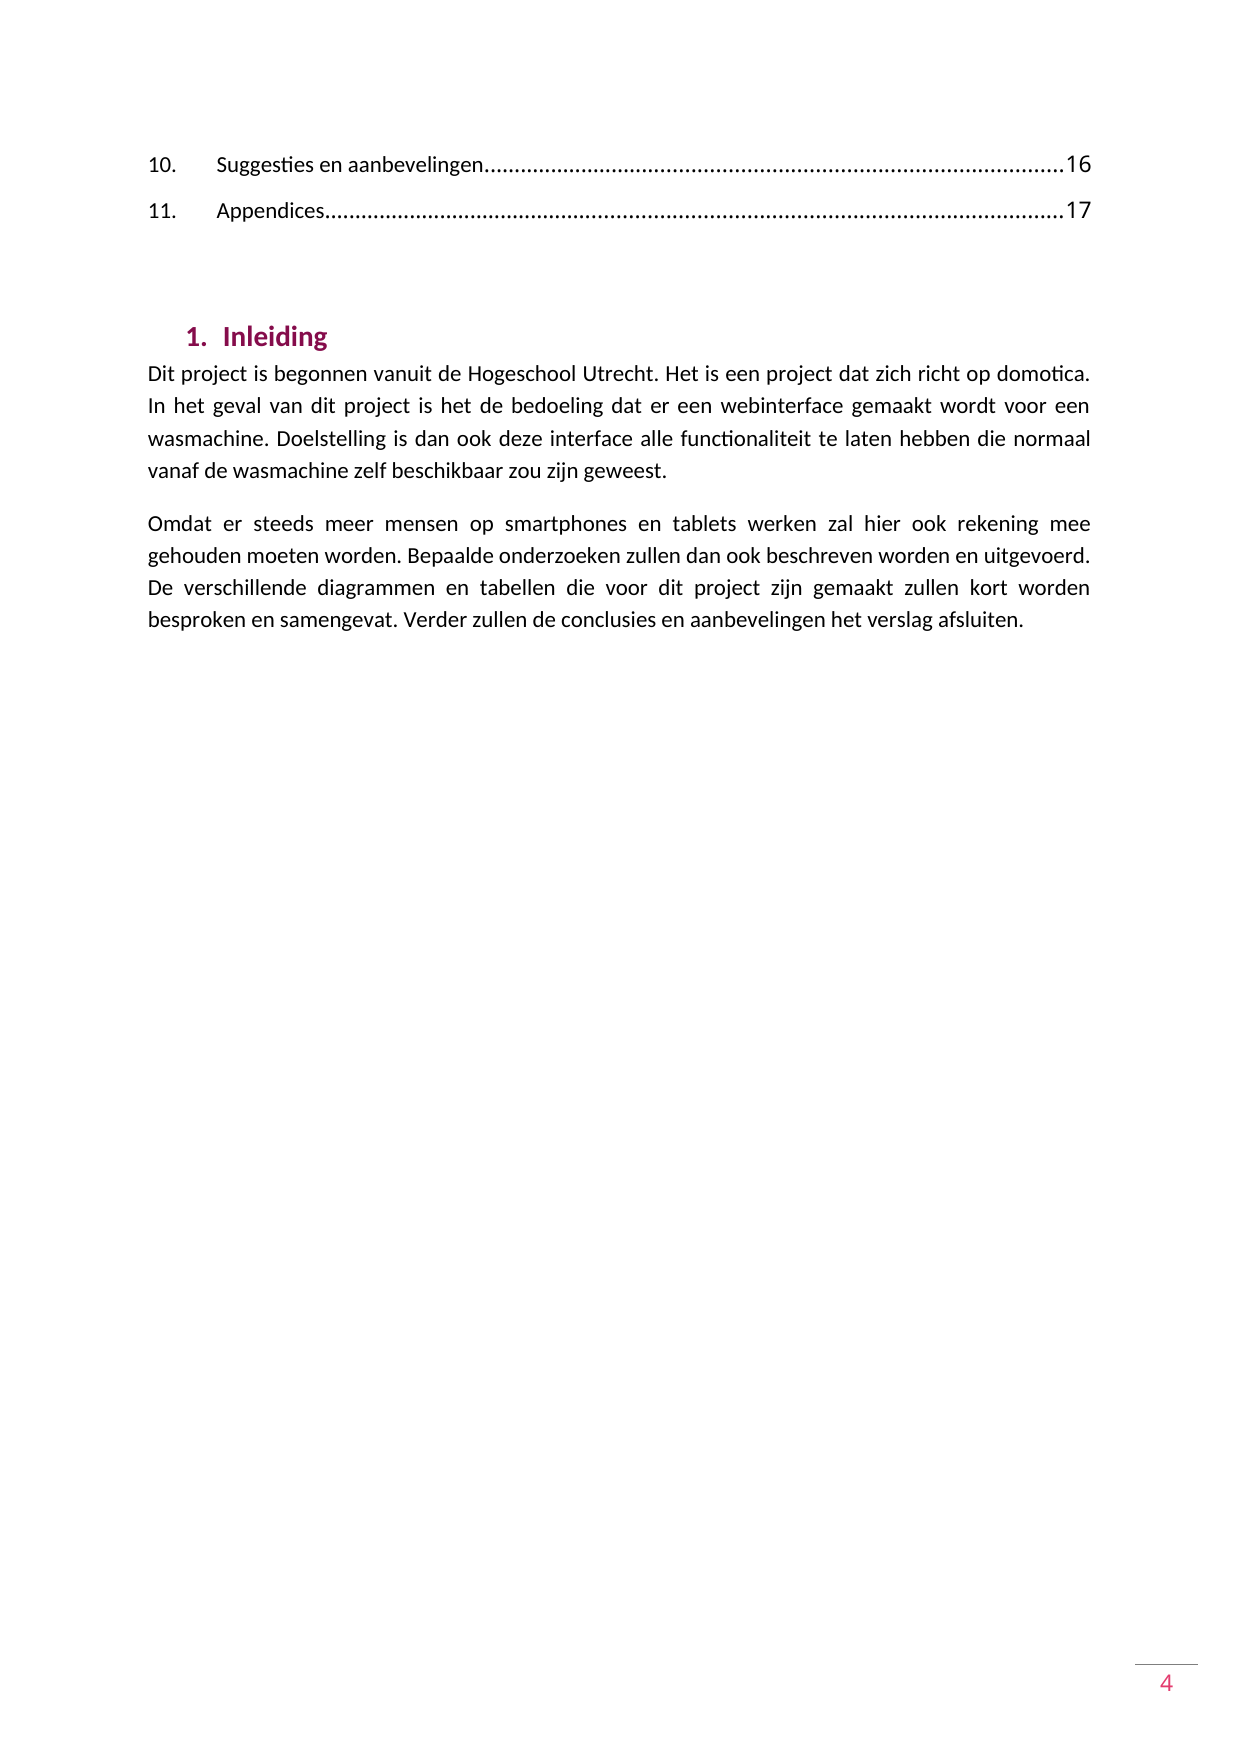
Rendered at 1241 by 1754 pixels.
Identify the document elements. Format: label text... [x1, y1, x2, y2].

text Omdat er steeds meer mensen op smartphones en tablets werken zal hier ook rekening mee gehouden moeten worden. Bepaalde onderzoeken zullen dan ook beschreven worden en uitgevoerd. De verschillende diagrammen en tabellen die voor dit project zijn gemaakt zullen kort worden besproken en samengevat. Verder zullen de conclusies en aanbevelingen het verslag afsluiten. [148, 509, 1093, 633]
text Dit project is begonnen vanuit de Hogeschool Utrecht. Het is een project dat zich richt op domotica. In het geval van dit project is het de bedoeling dat er een webinterface gemaakt wordt voor een wasmachine. Doelstelling is dan ook deze interface alle functionaliteit te laten hebben die normaal vanaf de wasmachine zelf beschikbaar zou zijn geweest. [148, 359, 1093, 484]
subtitle Inleiding [185, 318, 1093, 354]
